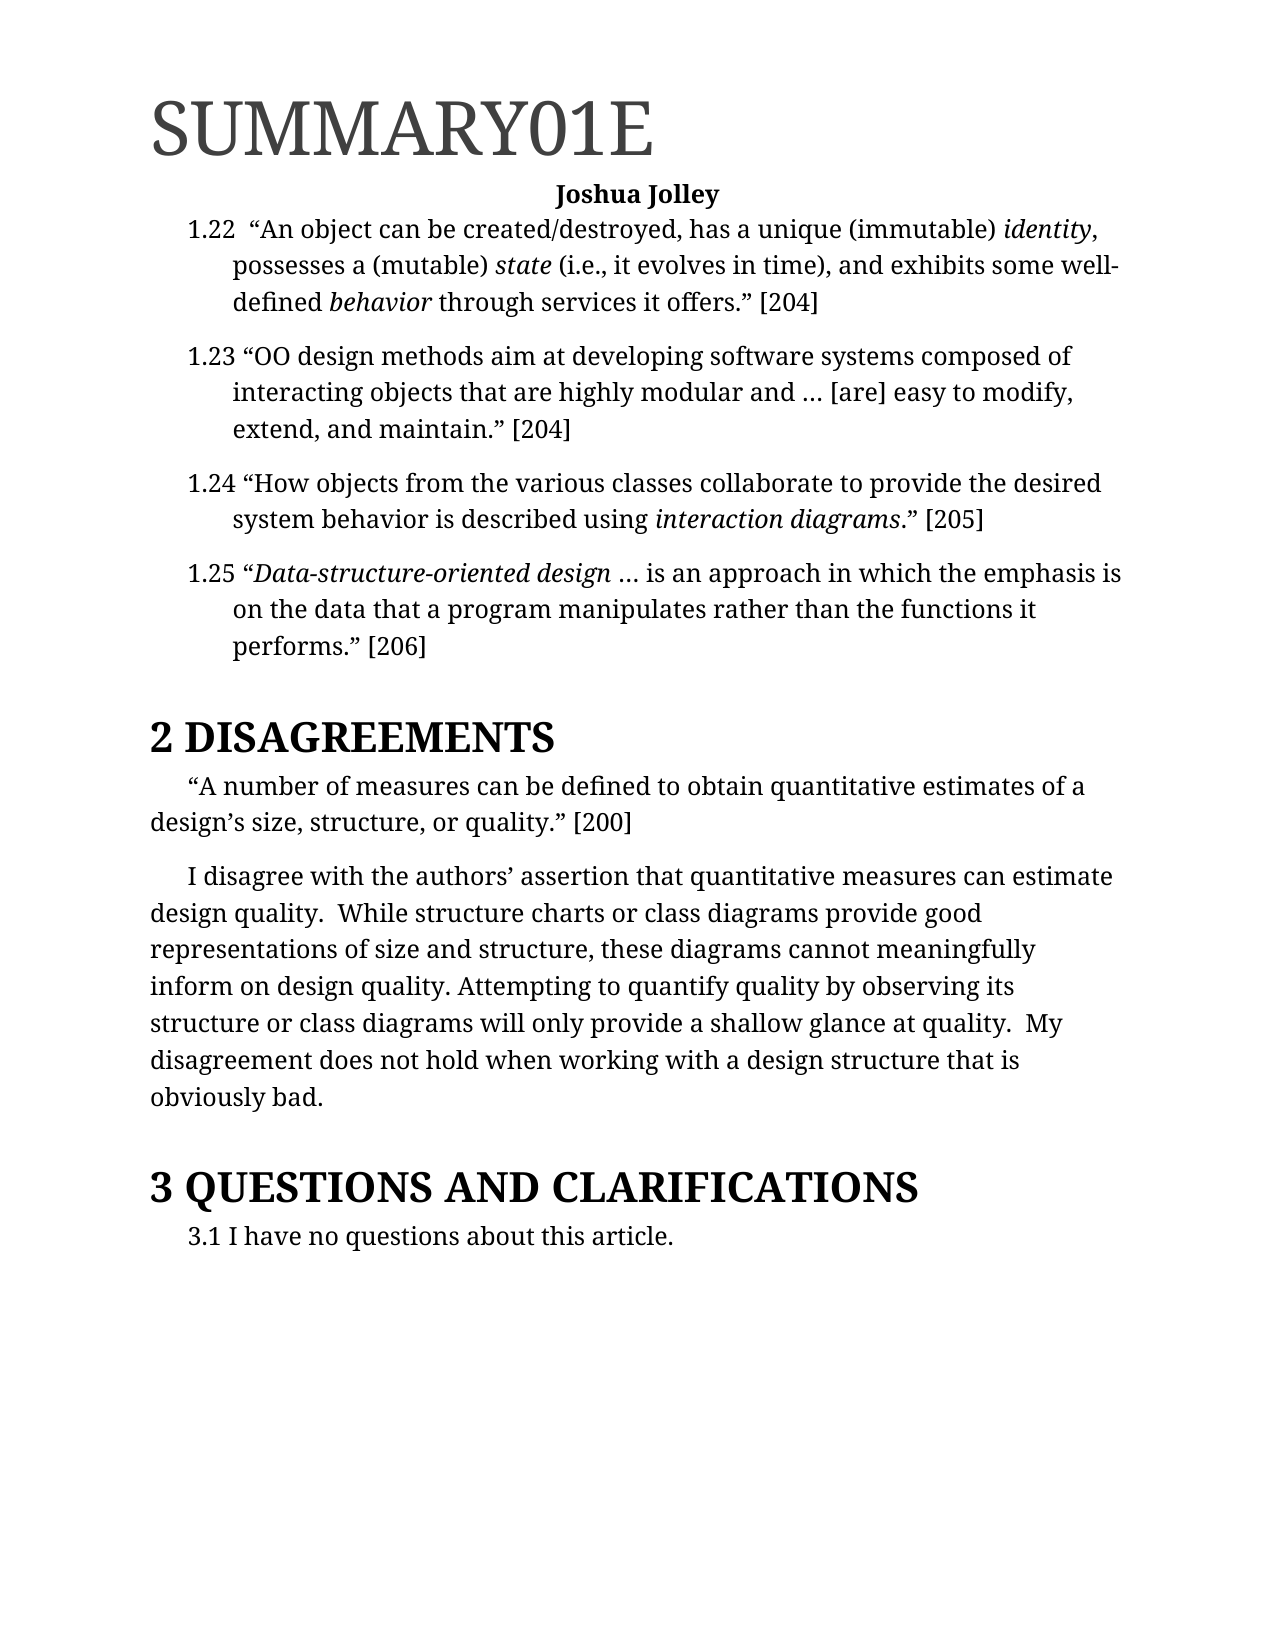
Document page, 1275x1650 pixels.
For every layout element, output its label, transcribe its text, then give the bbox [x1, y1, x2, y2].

text “Data-structure-oriented design … is an approach in which the emphasis is on the data that a program manipulates rather than the functions it performs.” [206] [187, 555, 1125, 663]
text “OO design methods aim at developing software systems composed of interacting objects that are highly modular and … [are] easy to modify, extend, and maintain.” [204] [187, 338, 1125, 446]
text “An object can be created/destroyed, has a unique (immutable) identity, possesses a (mutable) state (i.e., it evolves in time), and exhibits some well-defined behavior through services it offers.” [204] [187, 211, 1125, 319]
text I have no questions about this article. [187, 1218, 1125, 1253]
subtitle Questions and Clarifications [150, 1158, 1125, 1214]
subtitle Disagreements [150, 707, 1125, 764]
list “A number of measures can be defined to obtain quantitative estimates of a design’s size, structure, or quality.” [200] [150, 768, 1125, 839]
list I disagree with the authors’ assertion that quantitative measures can estimate design quality. While structure charts or class diagrams provide good representations of size and structure, these diagrams cannot meaningfully inform on design quality. Attempting to quantify quality by observing its structure or class diagrams will only provide a shallow glance at quality. My disagreement does not hold when working with a design structure that is obviously bad. [150, 858, 1125, 1113]
text “How objects from the various classes collaborate to provide the desired system behavior is described using interaction diagrams.” [205] [187, 465, 1125, 536]
